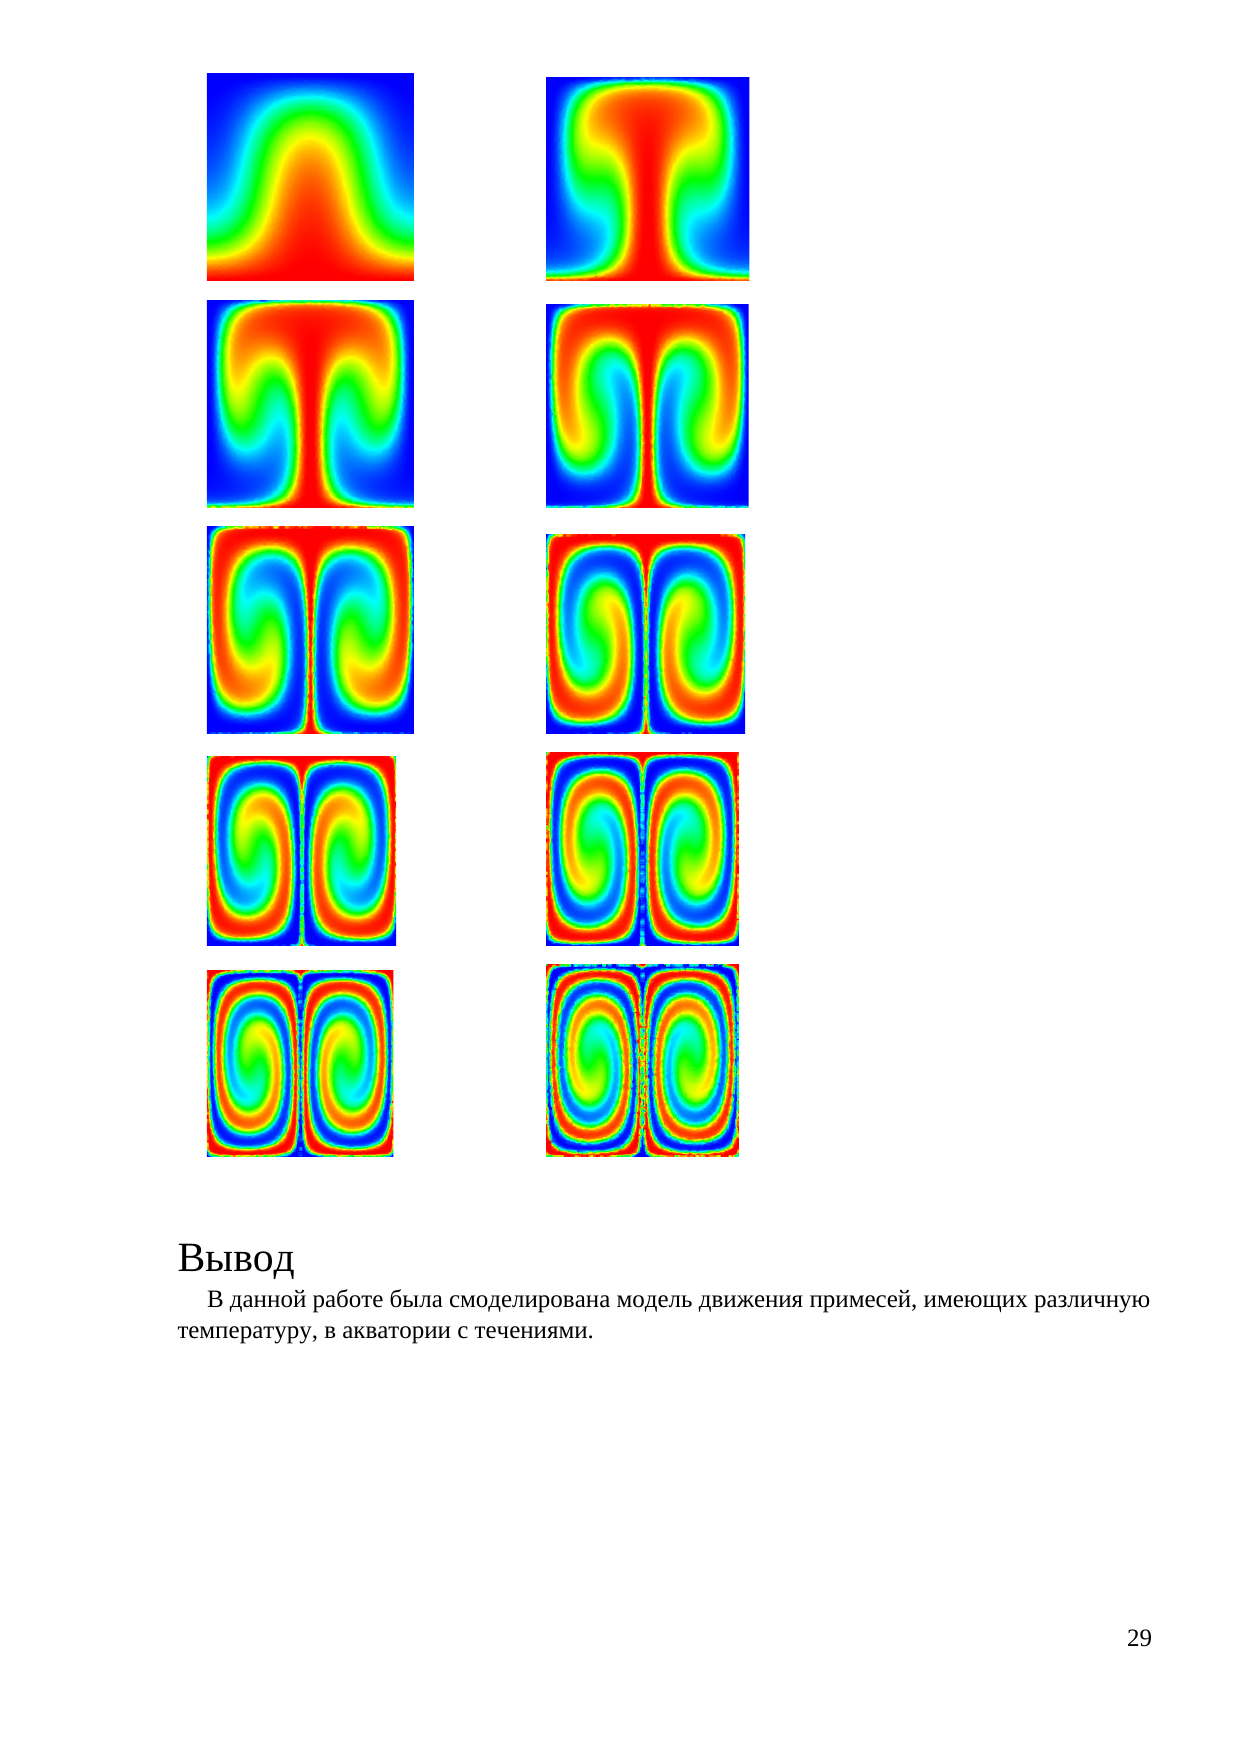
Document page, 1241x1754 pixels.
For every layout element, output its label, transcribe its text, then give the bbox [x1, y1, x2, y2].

subtitle Вывод [177, 1232, 1152, 1280]
picture [546, 534, 746, 734]
picture [206, 970, 394, 1157]
picture [206, 300, 414, 508]
picture [546, 304, 749, 508]
picture [546, 752, 739, 946]
picture [546, 77, 750, 281]
picture [546, 964, 739, 1157]
text В данной работе была смоделирована модель движения примесей, имеющих различную температуру, в акватории с течениями. [177, 1284, 1152, 1343]
picture [206, 95, 414, 281]
picture [206, 73, 414, 199]
picture [206, 756, 397, 946]
picture [206, 526, 414, 734]
